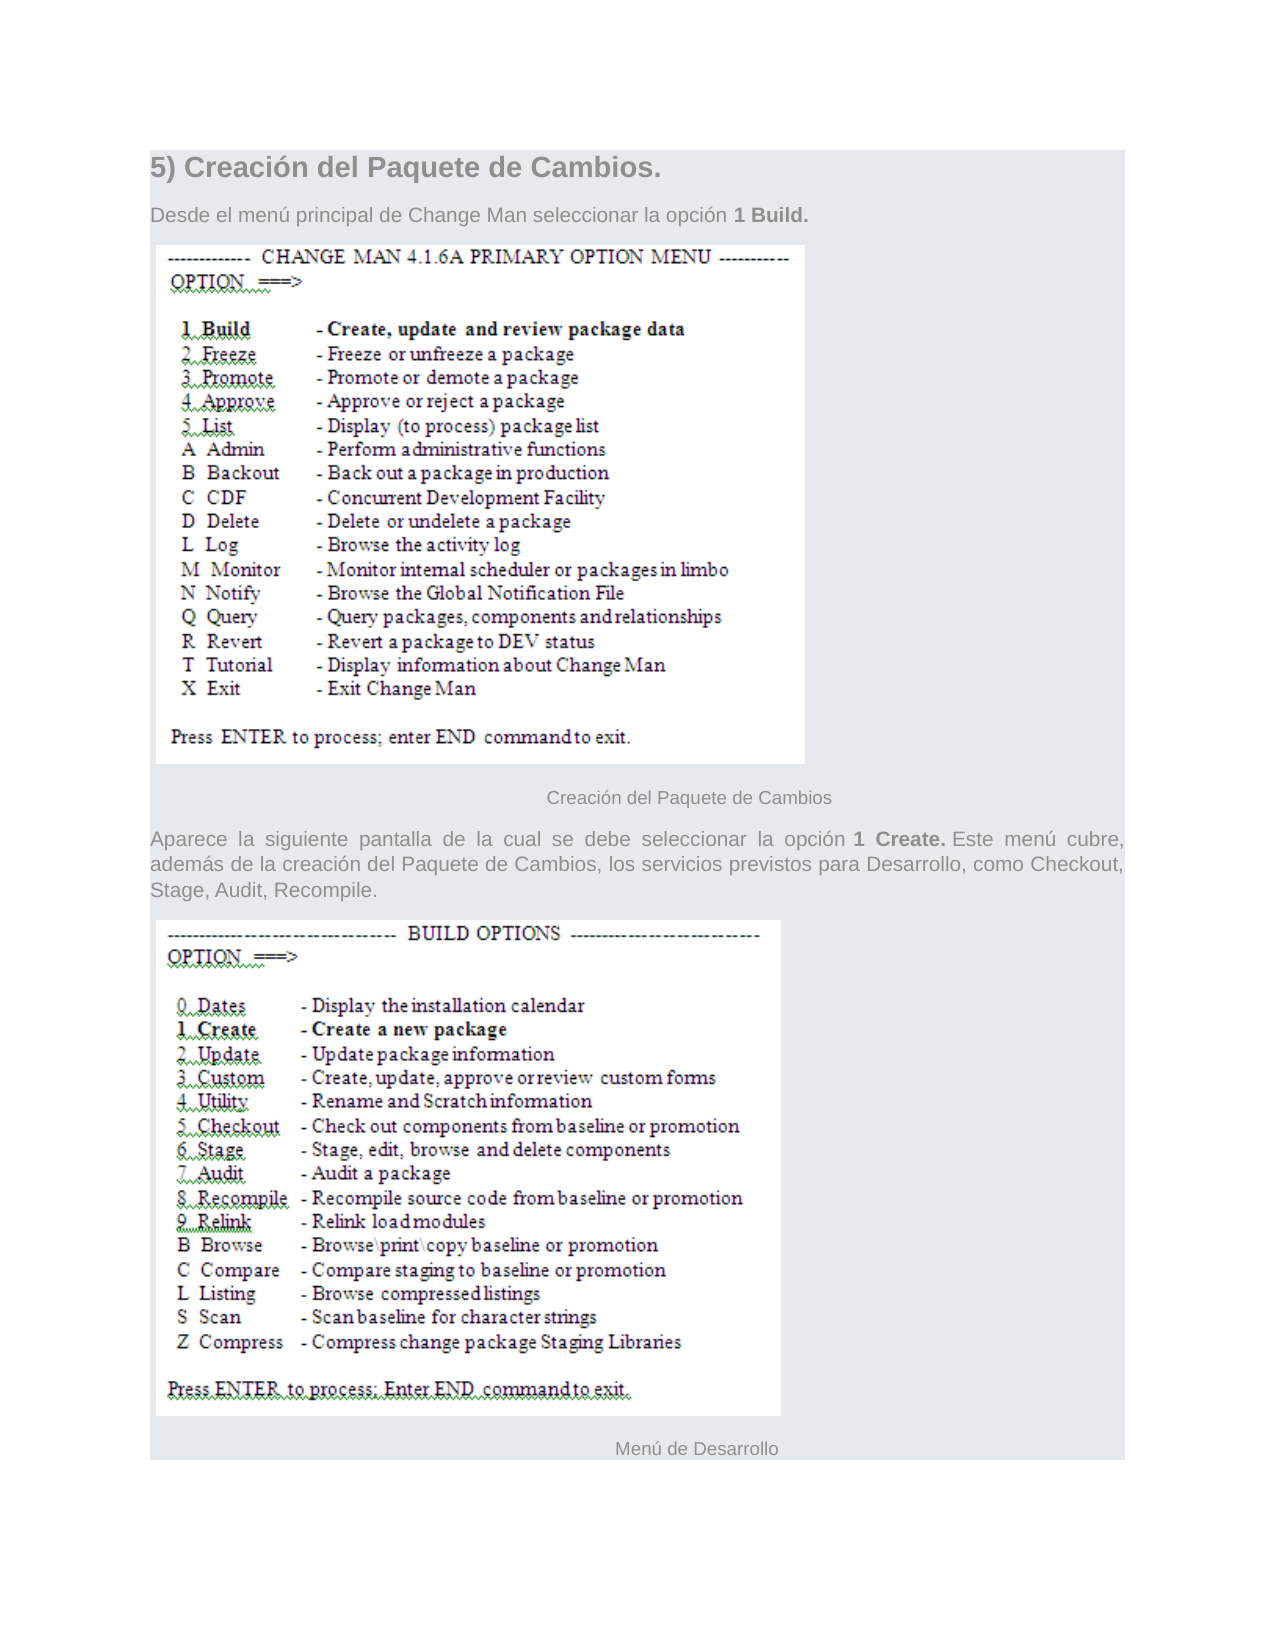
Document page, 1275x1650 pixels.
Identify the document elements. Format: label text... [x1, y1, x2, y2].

text 5) Creación del Paquete de Cambios. [150, 150, 1125, 183]
picture [155, 245, 805, 764]
text Desde el menú principal de Change Man seleccionar la opción 1 Build. [150, 203, 1125, 227]
picture [155, 920, 782, 1416]
text Menú de Desarrollo [150, 1438, 1125, 1460]
text Aparece la siguiente pantalla de la cual se debe seleccionar la opción 1 Create. Este menú cubre, además de la creación del Paquete de Cambios, los servicios previstos para Desarrollo, como Checkout, Stage, Audit, Recompile. [150, 826, 1125, 902]
text Creación del Paquete de Cambios [150, 786, 1125, 808]
